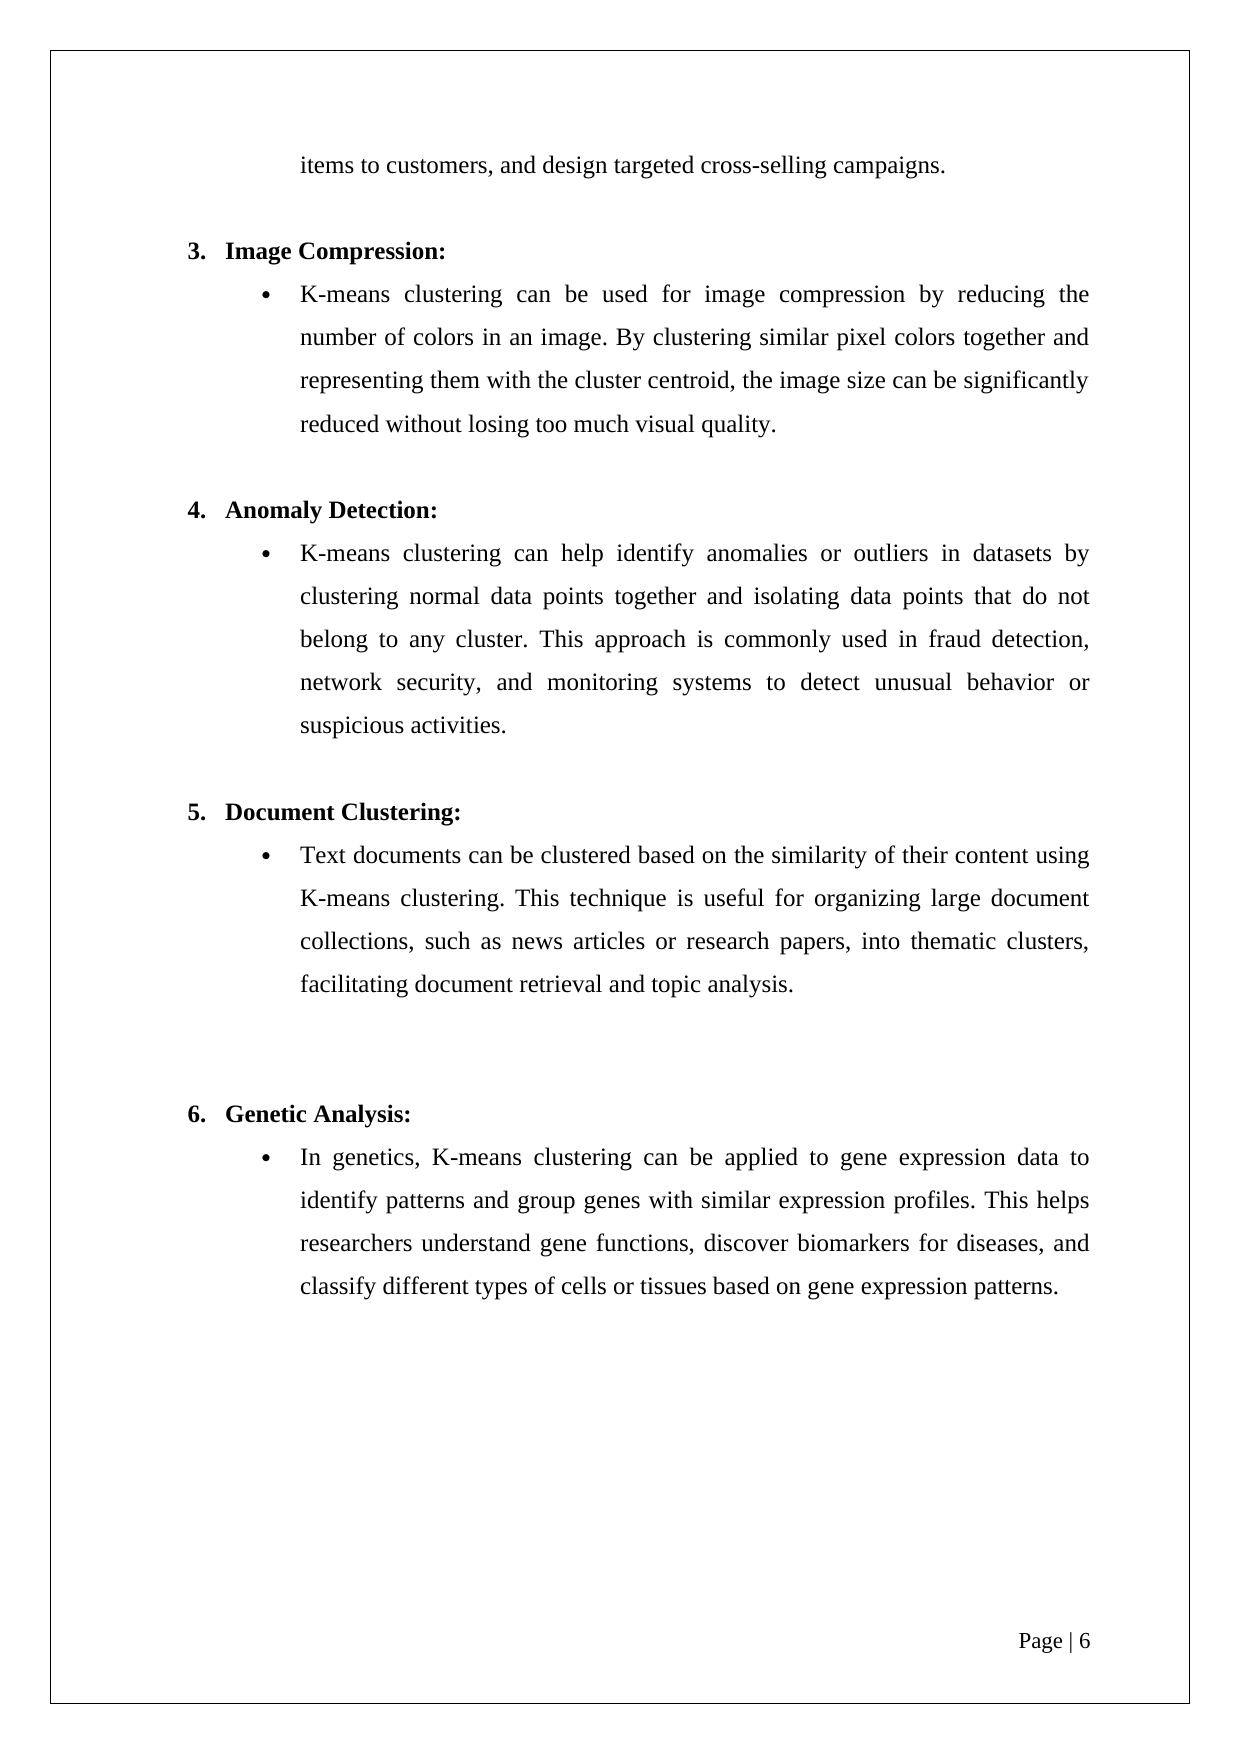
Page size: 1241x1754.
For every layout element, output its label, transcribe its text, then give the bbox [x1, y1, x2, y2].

list In genetics, K-means clustering can be applied to gene expression data to identify patterns and group genes with similar expression profiles. This helps researchers understand gene functions, discover biomarkers for diseases, and classify different types of cells or tissues based on gene expression patterns. [262, 1142, 1090, 1300]
list Document Clustering: [187, 797, 1090, 826]
list Text documents can be clustered based on the similarity of their content using K-means clustering. This technique is useful for organizing large document collections, such as news articles or research papers, into thematic clusters, facilitating document retrieval and topic analysis. [262, 840, 1090, 998]
list K-means clustering can help identify anomalies or outliers in datasets by clustering normal data points together and isolating data points that do not belong to any cluster. This approach is commonly used in fraud detection, network security, and monitoring systems to detect unusual behavior or suspicious activities. [262, 538, 1090, 739]
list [262, 150, 1090, 179]
list Image Compression: [187, 236, 1090, 265]
list Genetic Analysis: [187, 1099, 1090, 1127]
list Anomaly Detection: [187, 495, 1090, 524]
list K-means clustering can be used for image compression by reducing the number of colors in an image. By clustering similar pixel colors together and representing them with the cluster centroid, the image size can be significantly reduced without losing too much visual quality. [262, 279, 1090, 437]
